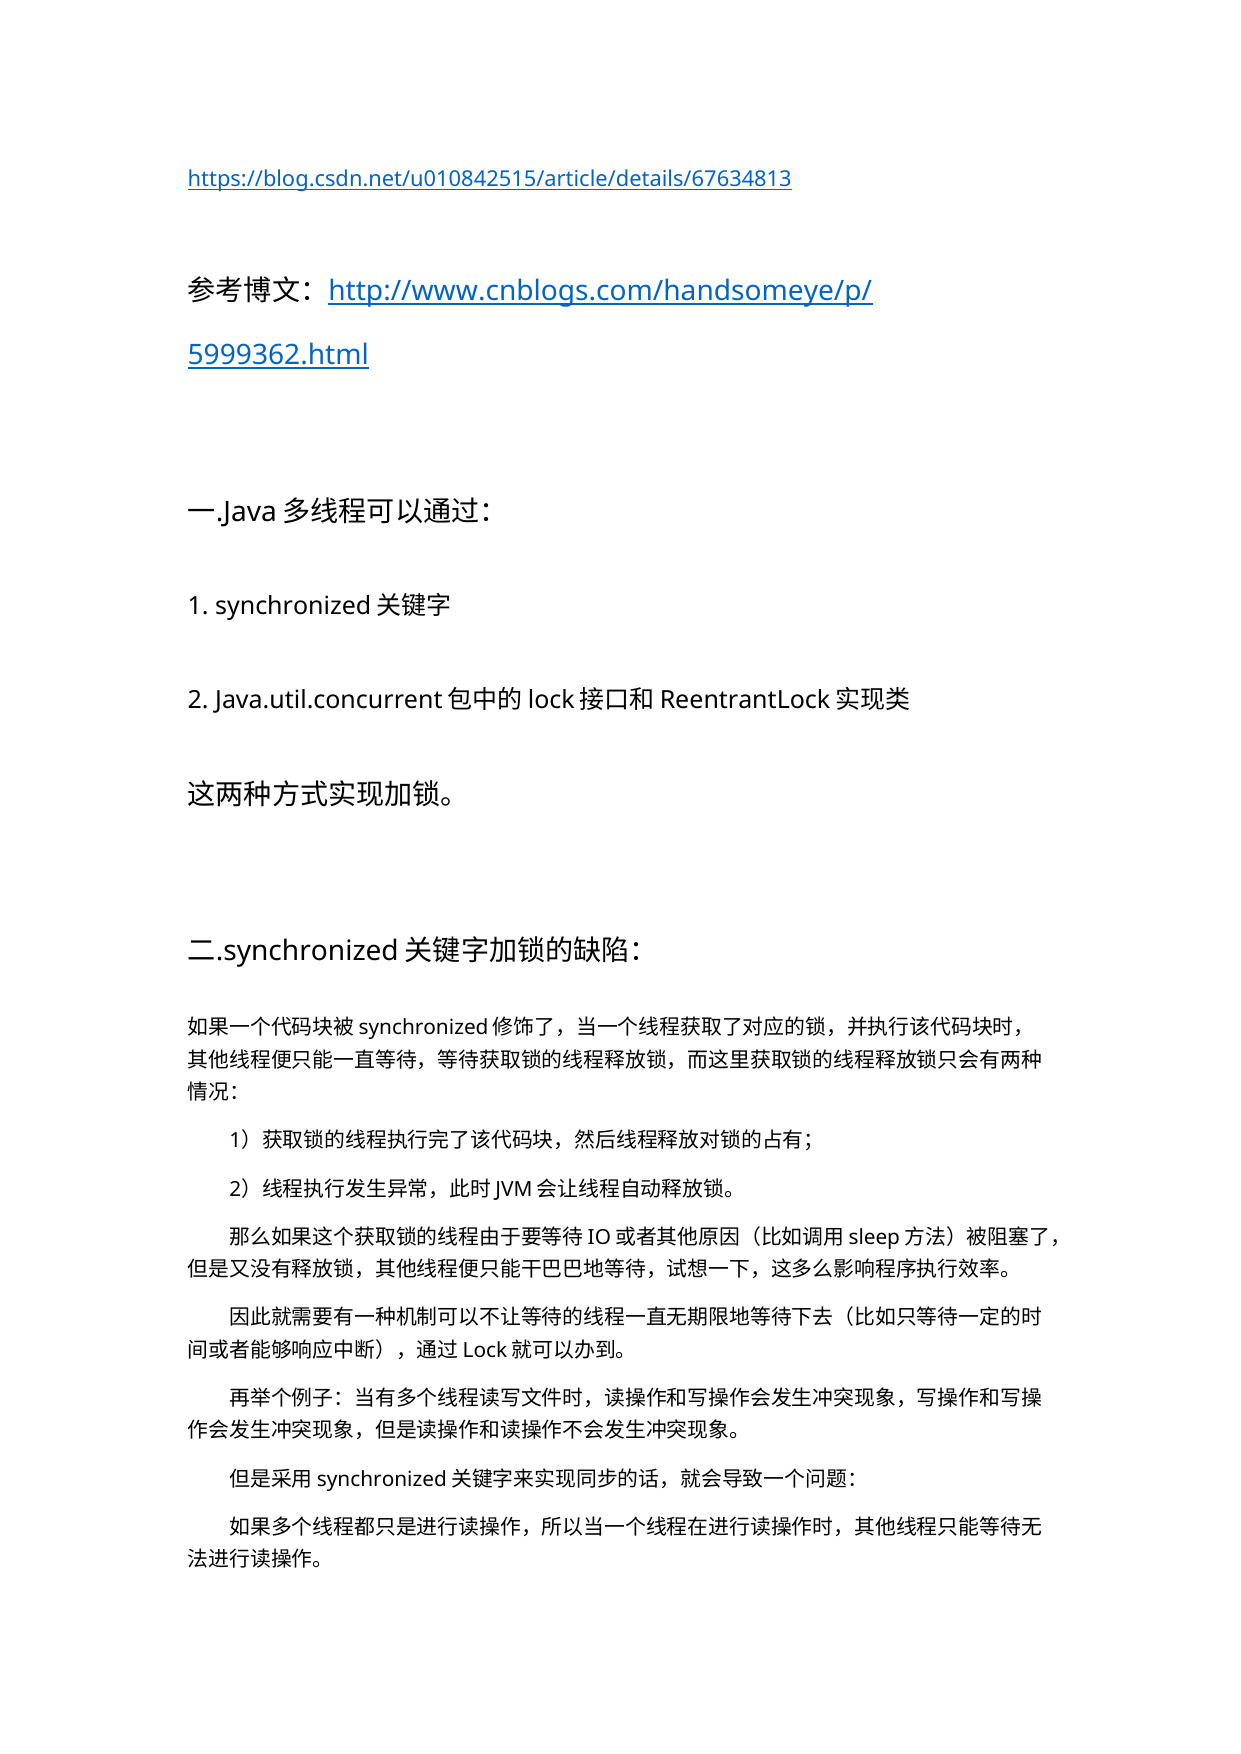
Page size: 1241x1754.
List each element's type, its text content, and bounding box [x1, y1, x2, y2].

text 1）获取锁的线程执行完了该代码块，然后线程释放对锁的占有； [187, 1123, 1053, 1155]
text 二.synchronized关键字加锁的缺陷： [187, 915, 1053, 980]
text 1. synchronized关键字 [187, 571, 1053, 636]
text 2. Java.util.concurrent包中的lock接口和ReentrantLock实现类 [187, 665, 1053, 730]
text 如果多个线程都只是进行读操作，所以当一个线程在进行读操作时，其他线程只能等待无法进行读操作。 [187, 1509, 1053, 1574]
text 那么如果这个获取锁的线程由于要等待IO或者其他原因（比如调用sleep方法）被阻塞了，但是又没有释放锁，其他线程便只能干巴巴地等待，试想一下，这多么影响程序执行效率。 [187, 1219, 1053, 1284]
text 再举个例子：当有多个线程读写文件时，读操作和写操作会发生冲突现象，写操作和写操作会发生冲突现象，但是读操作和读操作不会发生冲突现象。 [187, 1380, 1053, 1445]
text 一.Java多线程可以通过： [187, 477, 1053, 542]
text 这两种方式实现加锁。 [187, 759, 1053, 824]
text 如果一个代码块被synchronized修饰了，当一个线程获取了对应的锁，并执行该代码块时，其他线程便只能一直等待，等待获取锁的线程释放锁，而这里获取锁的线程释放锁只会有两种情况： [187, 1009, 1053, 1107]
text https://blog.csdn.net/u010842515/article/details/67634813 [187, 162, 1053, 194]
text 2）线程执行发生异常，此时JVM会让线程自动释放锁。 [187, 1171, 1053, 1203]
text 因此就需要有一种机制可以不让等待的线程一直无期限地等待下去（比如只等待一定的时间或者能够响应中断），通过Lock就可以办到。 [187, 1299, 1053, 1364]
text 但是采用synchronized关键字来实现同步的话，就会导致一个问题： [187, 1461, 1053, 1493]
text 参考博文：http://www.cnblogs.com/handsomeye/p/5999362.html [187, 256, 1053, 386]
